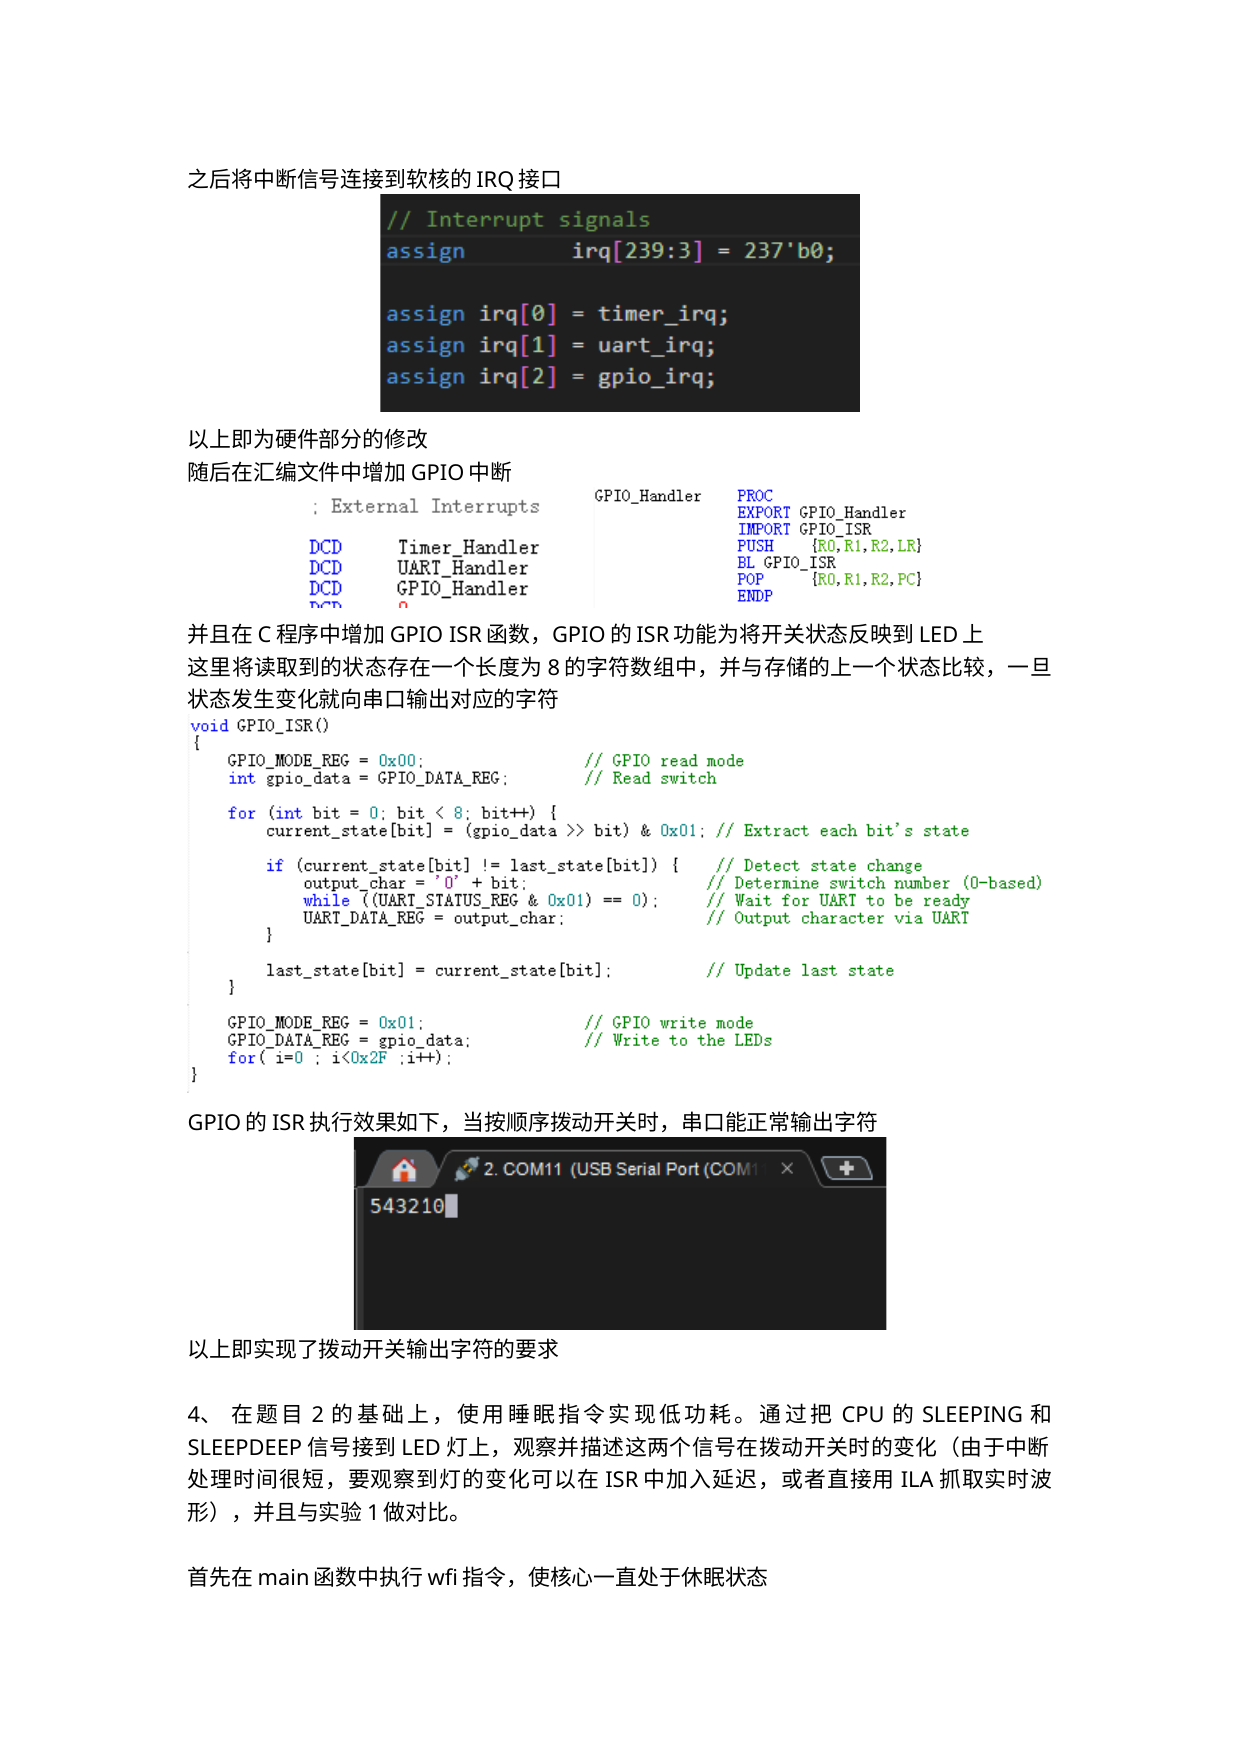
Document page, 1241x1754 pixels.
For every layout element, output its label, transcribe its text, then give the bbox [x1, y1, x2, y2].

text 这里将读取到的状态存在一个长度为8的字符数组中，并与存储的上一个状态比较，一旦状态发生变化就向串口输出对应的字符 [187, 649, 1053, 714]
text GPIO的ISR执行效果如下，当按顺序拨动开关时，串口能正常输出字符 [187, 1104, 1053, 1137]
text 4、 在题目2的基础上，使用睡眠指令实现低功耗。通过把CPU的SLEEPING和SLEEPDEEP信号接到LED灯上，观察并描述这两个信号在拨动开关时的变化（由于中断处理时间很短，要观察到灯的变化可以在ISR中加入延迟，或者直接用ILA抓取实时波形），并且与实验1做对比。 [187, 1397, 1053, 1527]
picture [187, 714, 1053, 1093]
picture [353, 1137, 887, 1330]
text 以上即为硬件部分的修改 [187, 422, 1053, 454]
text 首先在main函数中执行wfi指令，使核心一直处于休眠状态 [187, 1559, 1053, 1592]
text 并且在C程序中增加GPIO ISR函数，GPIO的ISR功能为将开关状态反映到LED上 [187, 617, 1053, 649]
picture [380, 194, 860, 412]
text 之后将中断信号连接到软核的IRQ接口 [187, 162, 1053, 194]
text 随后在汇编文件中增加GPIO中断 [187, 454, 1053, 487]
picture [296, 487, 944, 608]
text 以上即实现了拨动开关输出字符的要求 [187, 1332, 1053, 1364]
